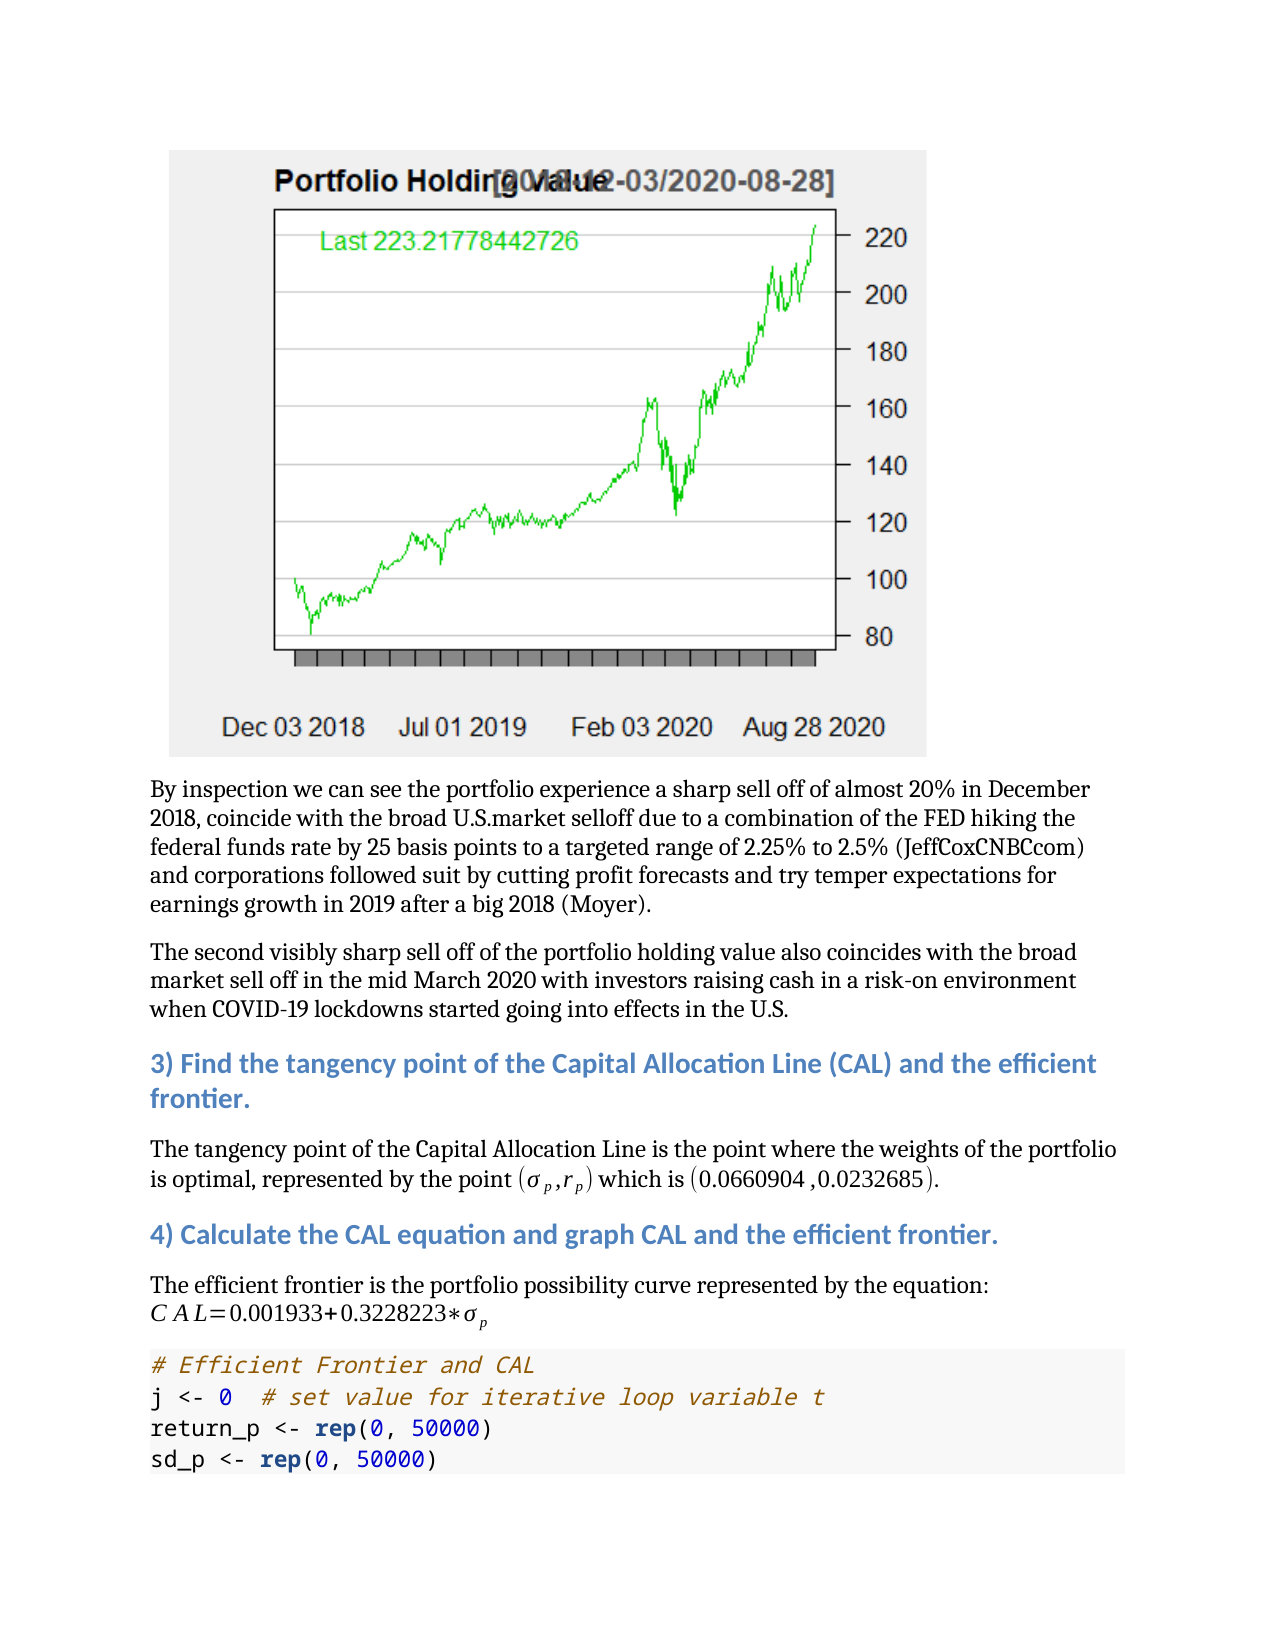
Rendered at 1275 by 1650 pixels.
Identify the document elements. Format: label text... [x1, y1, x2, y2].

subtitle 3) Find the tangency point of the Capital Allocation Line (CAL) and the efficient frontier. [150, 1045, 1125, 1116]
picture [168, 150, 927, 757]
subtitle 4) Calculate the CAL equation and graph CAL and the efficient frontier. [150, 1216, 1125, 1252]
text The second visibly sharp sell off of the portfolio holding value also coincides with the broad market sell off in the mid March 2020 with investors raising cash in a risk-on environment when COVID-19 lockdowns started going into effects in the U.S. [150, 938, 1125, 1024]
text The tangency point of the Capital Allocation Line is the point where the weights of the portfolio is optimal, represented by the point which is . [150, 1135, 1125, 1195]
text By inspection we can see the portfolio experience a sharp sell off of almost 20% in December 2018, coincide with the broad U.S.market selloff due to a combination of the FED hiking the federal funds rate by 25 basis points to a targeted range of 2.25% to 2.5% (JeffCoxCNBCcom) and corporations followed suit by cutting profit forecasts and try temper expectations for earnings growth in 2019 after a big 2018 (Moyer). [150, 775, 1125, 919]
text The efficient frontier is the portfolio possibility curve represented by the equation: [150, 1271, 1125, 1331]
